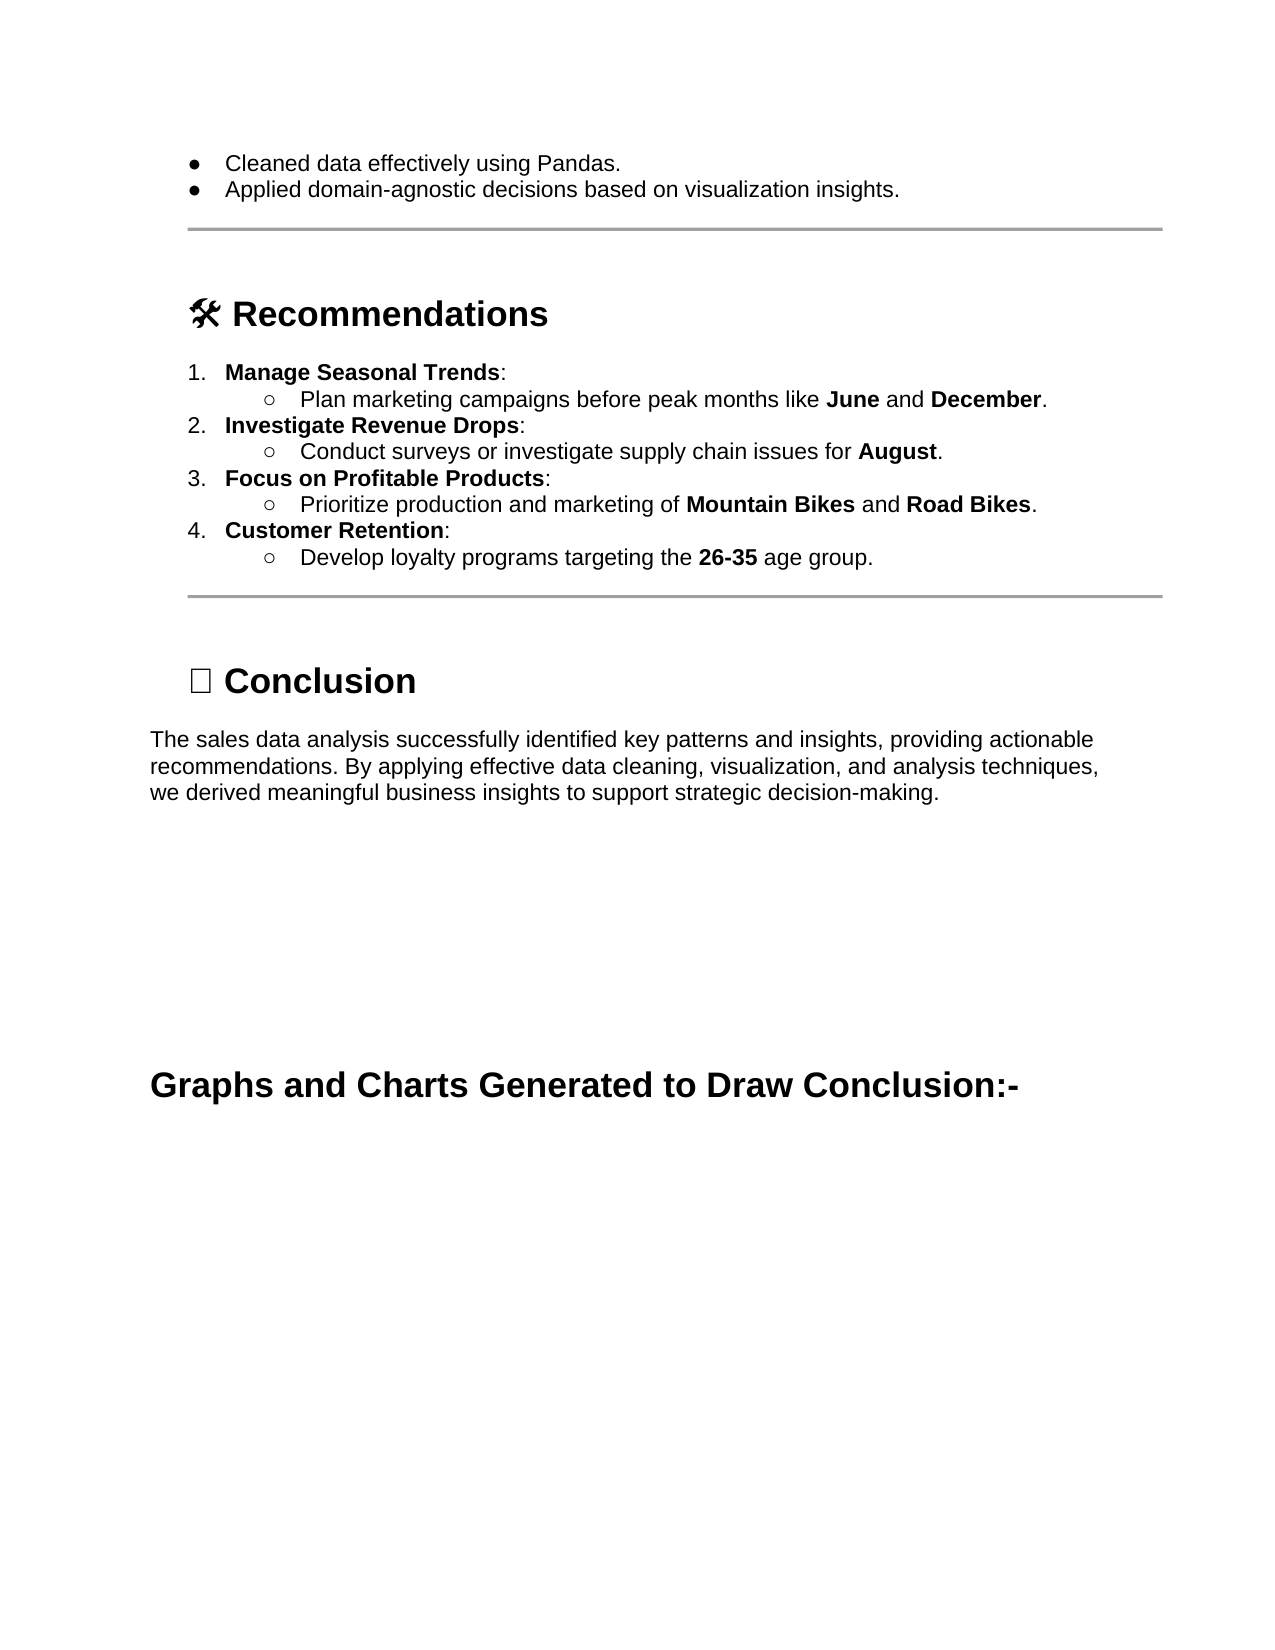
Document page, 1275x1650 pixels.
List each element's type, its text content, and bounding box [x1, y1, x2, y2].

list Cleaned data effectively using Pandas. [187, 150, 1125, 176]
list Conduct surveys or investigate supply chain issues for August. [262, 438, 1125, 464]
subtitle 🏁 Conclusion [187, 661, 1125, 701]
list Focus on Profitable Products: [187, 464, 1125, 491]
list Investigate Revenue Drops: [187, 412, 1125, 438]
list Applied domain-agnostic decisions based on visualization insights. [187, 176, 1125, 203]
list Plan marketing campaigns before peak months like June and December. [262, 386, 1125, 412]
text The sales data analysis successfully identified key patterns and insights, providing actionable recommendations. By applying effective data cleaning, visualization, and analysis techniques, we derived meaningful business insights to support strategic decision-making. [150, 726, 1125, 806]
subtitle 🛠 Recommendations [187, 293, 1125, 334]
list Manage Seasonal Trends: [187, 359, 1125, 386]
text Graphs and Charts Generated to Draw Conclusion:- [150, 1065, 1125, 1105]
list Prioritize production and marketing of Mountain Bikes and Road Bikes. [262, 491, 1125, 517]
list Develop loyalty programs targeting the 26-35 age group. [262, 544, 1125, 570]
list Customer Retention: [187, 517, 1125, 544]
